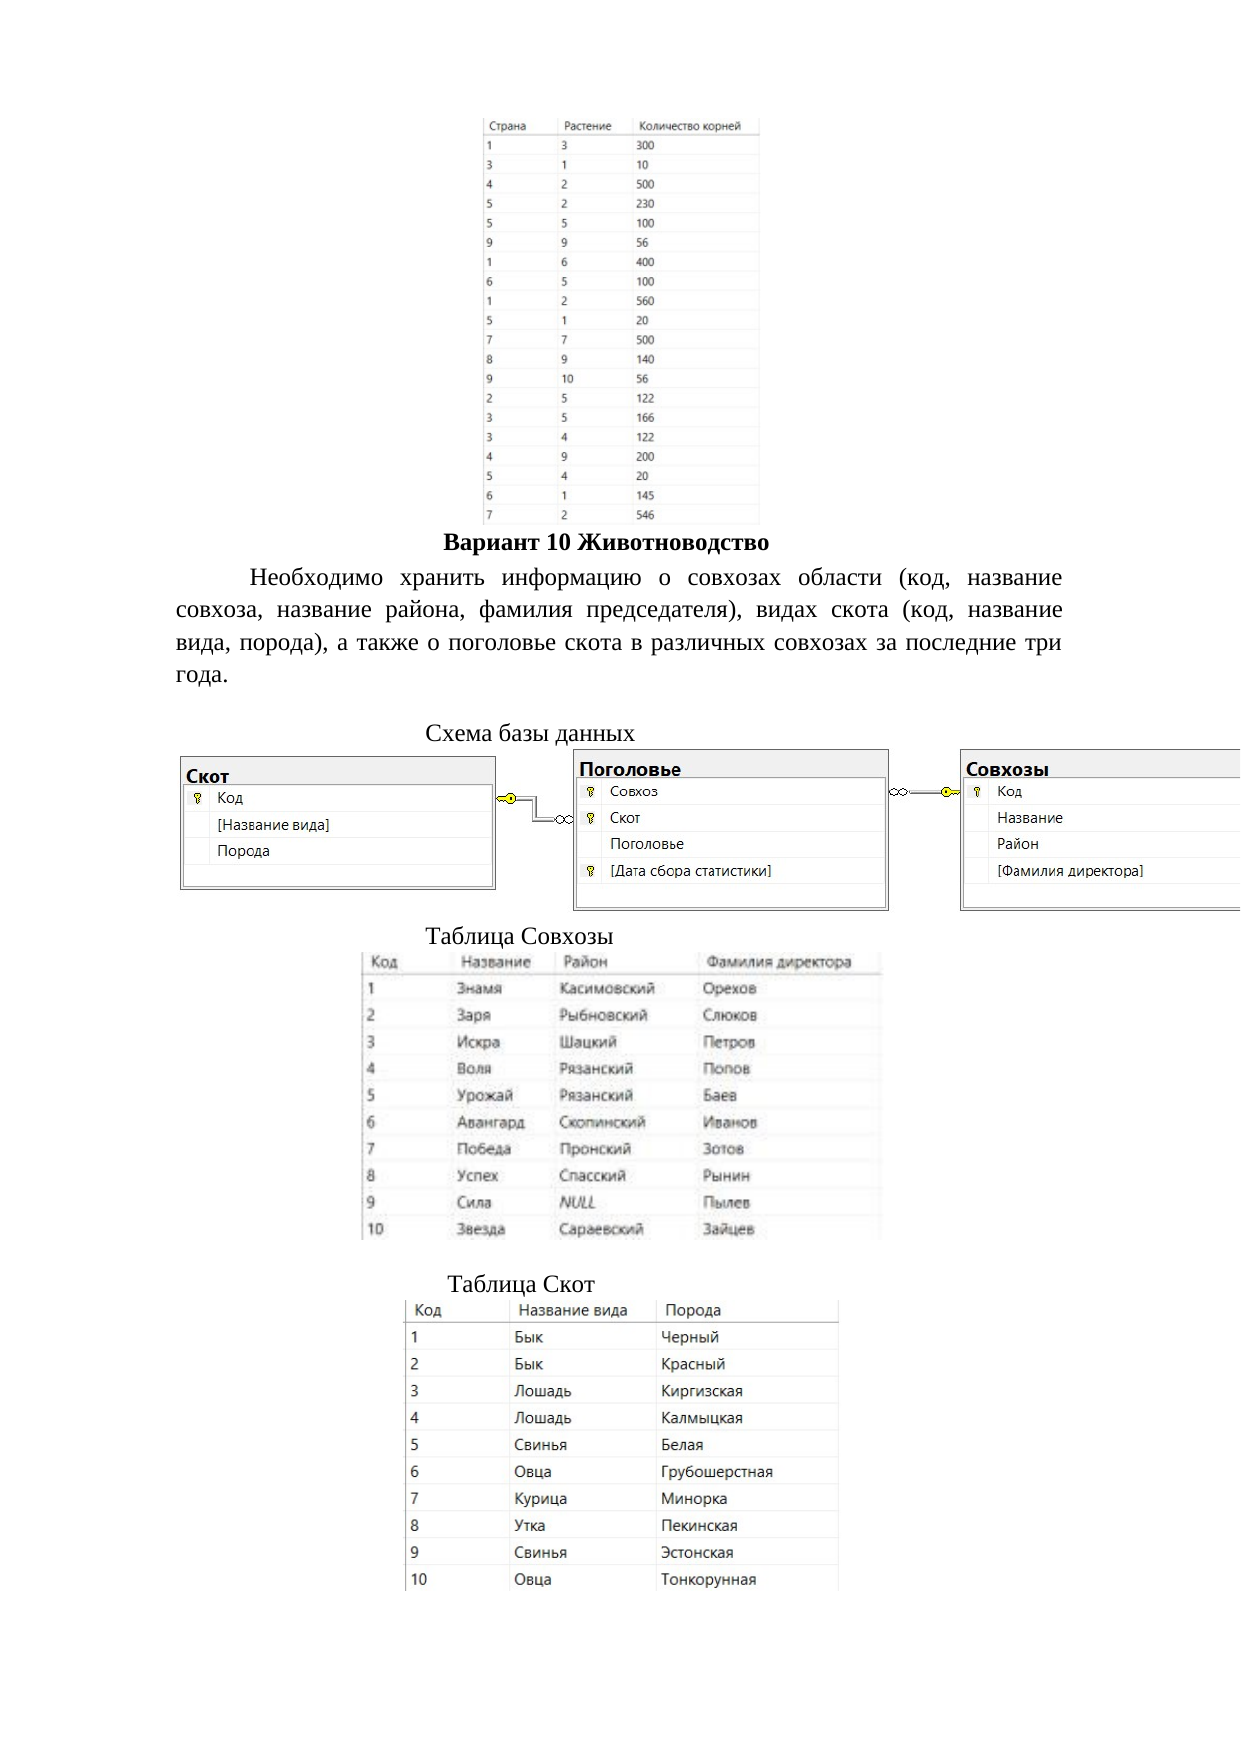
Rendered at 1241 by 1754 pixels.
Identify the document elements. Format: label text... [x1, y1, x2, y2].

picture [482, 118, 762, 525]
text Схема базы данных [425, 718, 1152, 746]
text Таблица Совхозы [425, 921, 1152, 950]
text Необходимо хранить информацию о совхозах области (код, название совхоза, название района, фамилия председателя), видах скота (код, название вида, порода), а также о поголовье скота в различных совхозах за последние три года. [176, 562, 1063, 688]
picture [177, 748, 1241, 919]
subtitle Вариант 10 Животноводство [443, 527, 1008, 556]
picture [360, 952, 884, 1240]
picture [402, 1300, 842, 1591]
text Таблица Скот [447, 1269, 1152, 1298]
